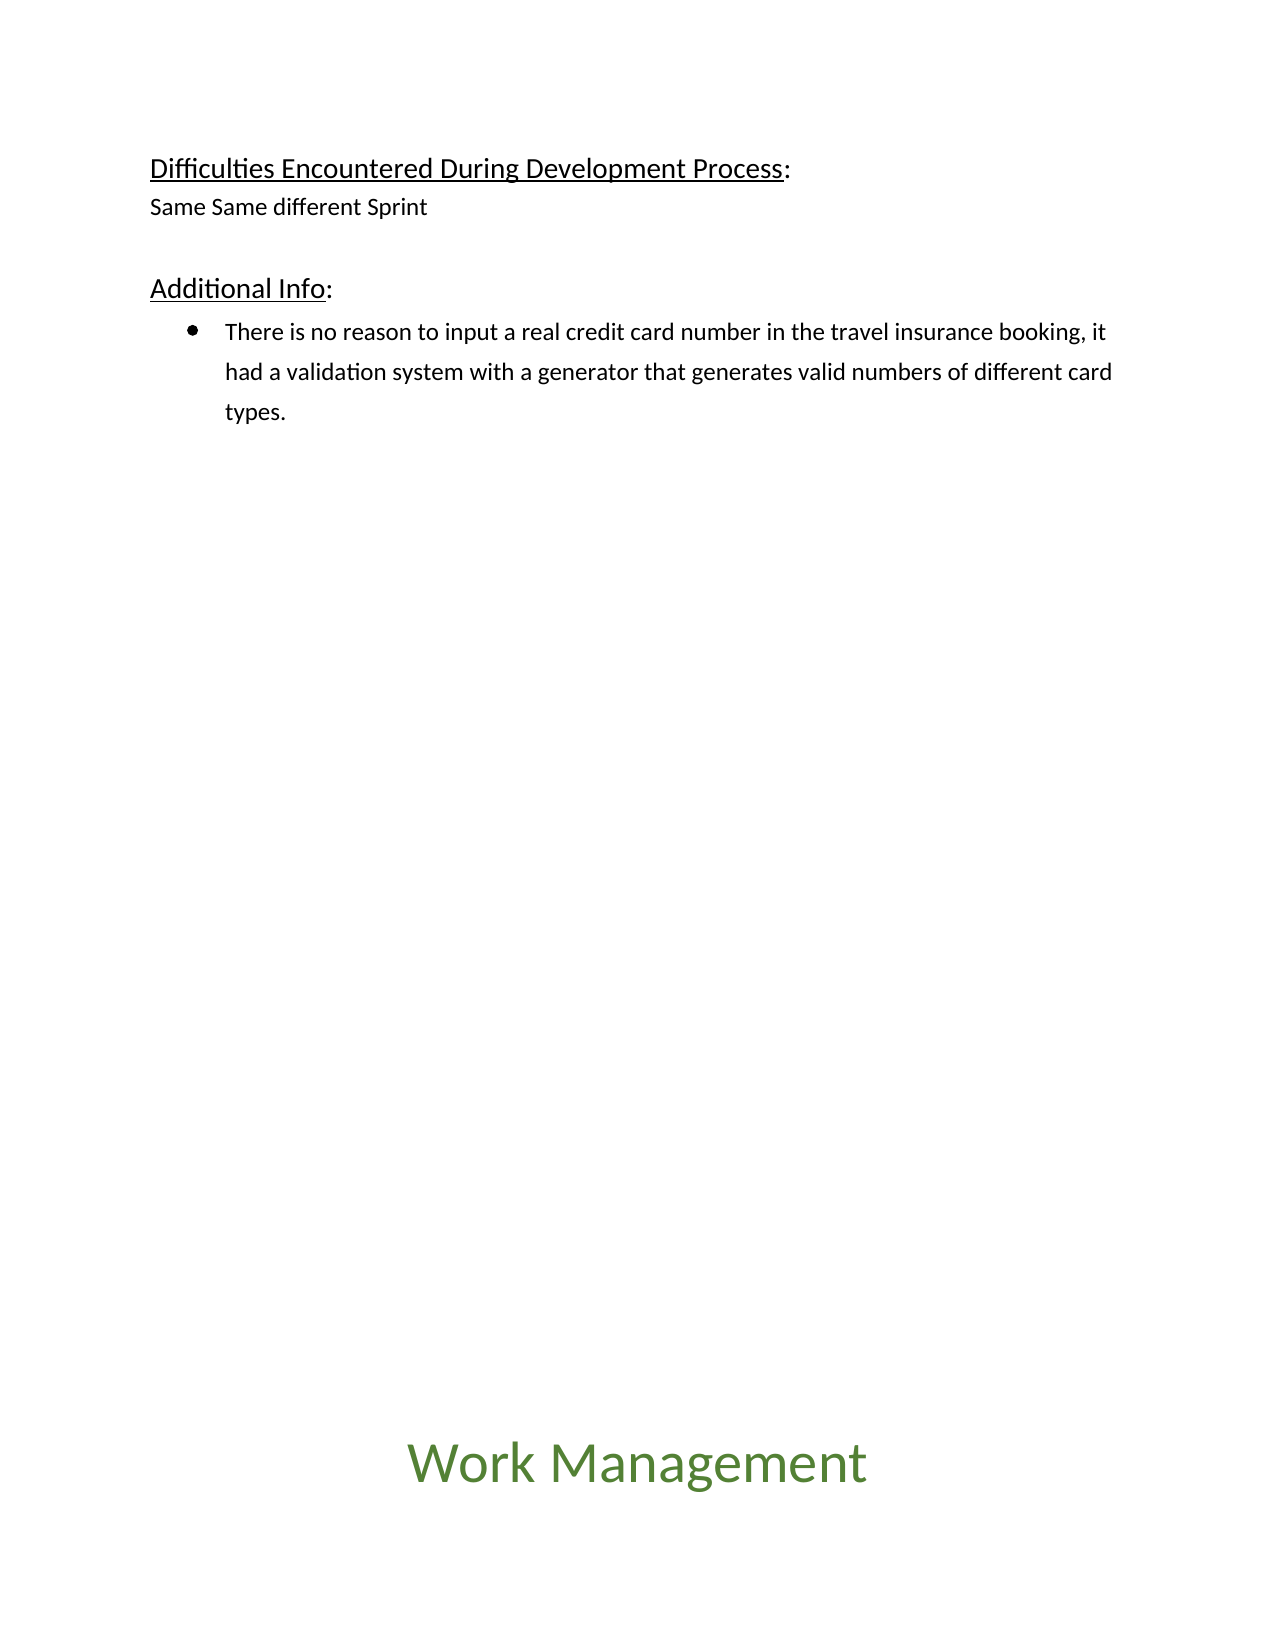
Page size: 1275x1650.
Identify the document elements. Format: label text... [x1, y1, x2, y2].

text Additional Info: [150, 270, 1125, 306]
list There is no reason to input a real credit card number in the travel insurance booking, it had a validation system with a generator that generates valid numbers of different card types. [187, 316, 1125, 426]
text Difficulties Encountered During Development Process: [150, 150, 1125, 186]
text Work Management [150, 1425, 1125, 1497]
text Same Same different Sprint [150, 191, 1125, 221]
